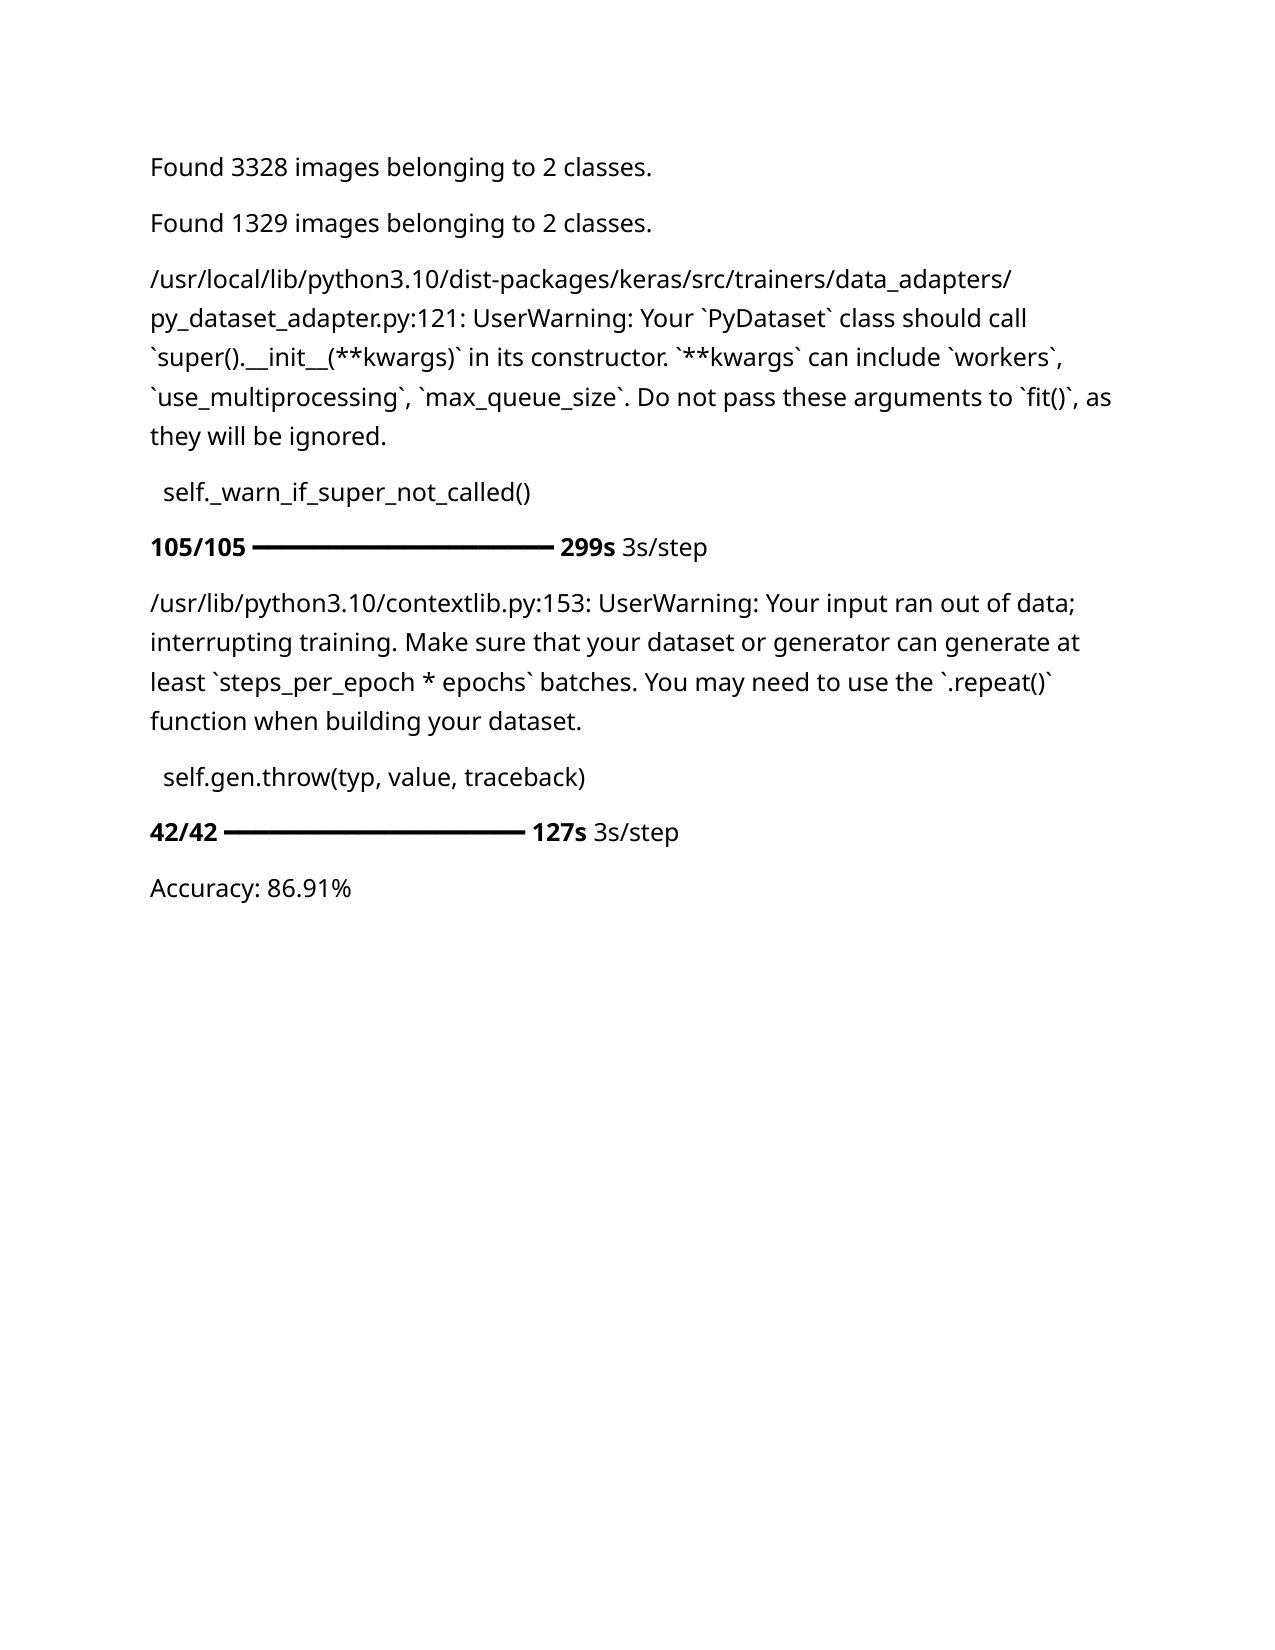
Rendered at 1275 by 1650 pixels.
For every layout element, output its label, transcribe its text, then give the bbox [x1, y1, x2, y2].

text Found 3328 images belonging to 2 classes. [150, 150, 1125, 184]
text Found 1329 images belonging to 2 classes. [150, 206, 1125, 240]
text Accuracy: 86.91% [150, 871, 1125, 905]
text /usr/local/lib/python3.10/dist-packages/keras/src/trainers/data_adapters/py_dataset_adapter.py:121: UserWarning: Your `PyDataset` class should call `super().__init__(**kwargs)` in its constructor. `**kwargs` can include `workers`, `use_multiprocessing`, `max_queue_size`. Do not pass these arguments to `fit()`, as they will be ignored. [150, 262, 1125, 452]
text /usr/lib/python3.10/contextlib.py:153: UserWarning: Your input ran out of data; interrupting training. Make sure that your dataset or generator can generate at least `steps_per_epoch * epochs` batches. You may need to use the `.repeat()` function when building your dataset. [150, 586, 1125, 737]
text self.gen.throw(typ, value, traceback) [150, 759, 1125, 793]
text 42/42 ━━━━━━━━━━━━━━━━━━━━ 127s 3s/step [150, 815, 1125, 849]
text 105/105 ━━━━━━━━━━━━━━━━━━━━ 299s 3s/step [150, 530, 1125, 564]
text self._warn_if_super_not_called() [150, 474, 1125, 508]
